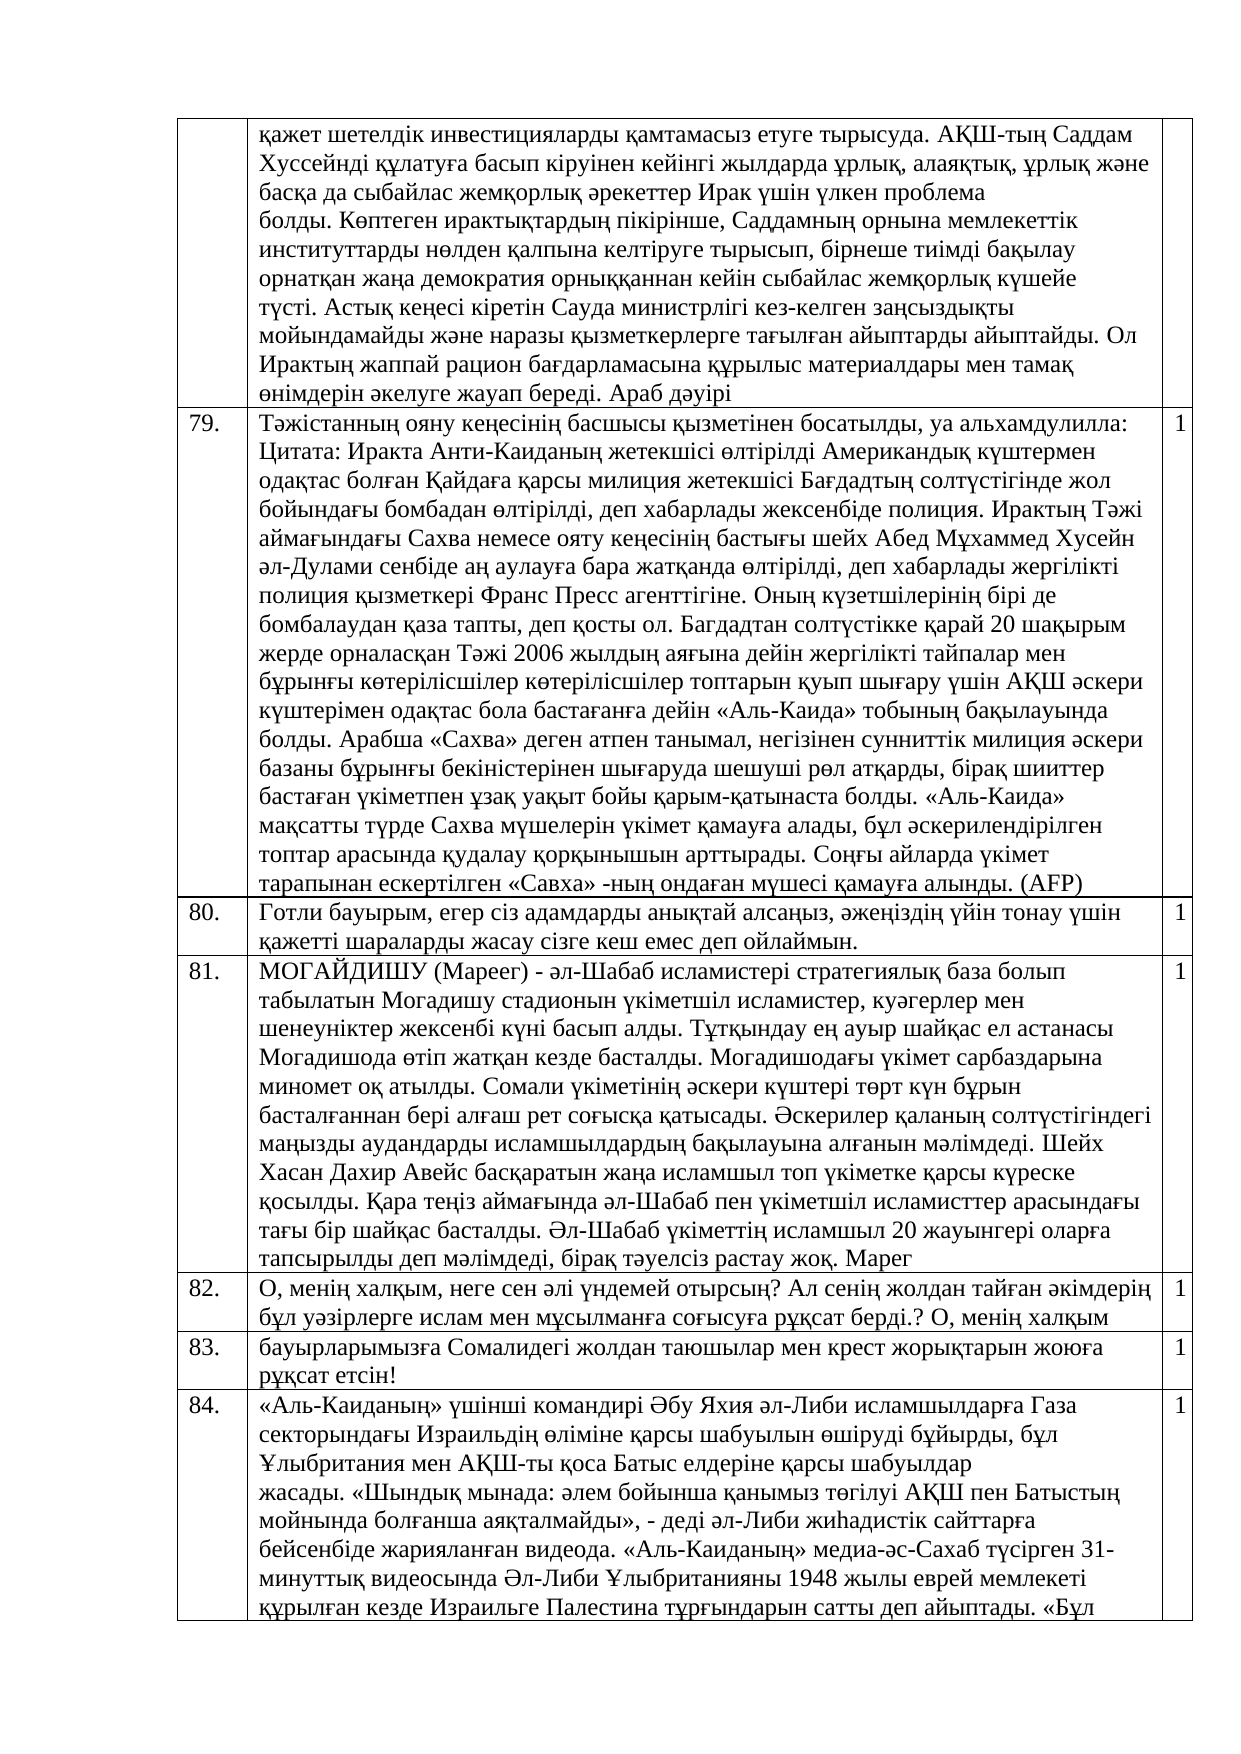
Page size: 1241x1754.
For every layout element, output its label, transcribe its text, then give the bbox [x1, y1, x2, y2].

table_cell О, менің халқым, неге сен әлі үндемей отырсың? Ал сенің жолдан тайған әкімдерің бұл уәзірлерге ислам мен мұсылманға соғысуға рұқсат берді.? О, менің халқым [248, 1273, 1162, 1331]
table_cell 1 [1163, 408, 1192, 896]
table_cell 1 [1163, 119, 1192, 407]
table_cell [178, 1390, 247, 1620]
table_cell [178, 119, 247, 407]
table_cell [248, 119, 1162, 407]
table_cell Готли бауырым, егер сіз адамдарды анықтай алсаңыз, әжеңіздің үйін тонау үшін қажетті шараларды жасау сізге кеш емес деп ойлаймын. [248, 898, 1162, 955]
table_cell бауырларымызға Сомалидегі жолдан таюшылар мен крест жорықтарын жоюға рұқсат етсін! [248, 1332, 1162, 1389]
table_cell [178, 1332, 247, 1389]
table_cell 1 [1163, 898, 1192, 955]
table_cell 1 [1163, 956, 1192, 1272]
table_cell [178, 408, 247, 896]
table_cell МОГАЙДИШУ (Мареег) - әл-Шабаб исламистері стратегиялық база болып табылатын Могадишу стадионын үкіметшіл исламистер, куәгерлер мен шенеуніктер жексенбі күні басып алды. Тұтқындау ең ауыр шайқас ел астанасы Могадишода өтіп жатқан кезде басталды. Могадишодағы үкімет сарбаздарына миномет оқ атылды. Сомали үкіметінің әскери күштері төрт күн бұрын басталғаннан бері алғаш рет соғысқа қатысады. Әскерилер қаланың солтүстігіндегі маңызды аудандарды исламшылдардың бақылауына алғанын мәлімдеді. Шейх Хасан Дахир Авейс басқаратын жаңа исламшыл топ үкіметке қарсы күреске қосылды. Қара теңіз аймағында әл-Шабаб пен үкіметшіл исламисттер арасындағы тағы бір шайқас басталды. Әл-Шабаб үкіметтің исламшыл 20 жауынгері оларға тапсырылды деп мәлімдеді, бірақ тәуелсіз растау жоқ. Марег [248, 956, 1162, 1272]
table_cell Тәжістанның ояну кеңесінің басшысы қызметінен босатылды, уа альхамдулилла: Цитата: Иракта Анти-Каиданың жетекшісі өлтірілді Американдық күштермен одақтас болған Қайдаға қарсы милиция жетекшісі Бағдадтың солтүстігінде жол бойындағы бомбадан өлтірілді, деп хабарлады жексенбіде полиция. Ирактың Тәжі аймағындағы Сахва немесе ояту кеңесінің бастығы шейх Абед Мұхаммед Хусейн әл-Дулами сенбіде аң аулауға бара жатқанда өлтірілді, деп хабарлады жергілікті полиция қызметкері Франс Пресс агенттігіне. Оның күзетшілерінің бірі де бомбалаудан қаза тапты, деп қосты ол. Багдадтан солтүстікке қарай 20 шақырым жерде орналасқан Тәжі 2006 жылдың аяғына дейін жергілікті тайпалар мен бұрынғы көтерілісшілер көтерілісшілер топтарын қуып шығару үшін АҚШ әскери күштерімен одақтас бола бастағанға дейін «Аль-Каида» тобының бақылауында болды. Арабша «Сахва» деген атпен танымал, негізінен сунниттік милиция әскери базаны бұрынғы бекіністерінен шығаруда шешуші рөл атқарды, бірақ шииттер бастаған үкіметпен ұзақ уақыт бойы қарым-қатынаста болды. «Аль-Каида» мақсатты түрде Сахва мүшелерін үкімет қамауға алады, бұл әскерилендірілген топтар арасында қудалау қорқынышын арттырады. Соңғы айларда үкімет тарапынан ескертілген «Савха» -ның ондаған мүшесі қамауға алынды. (AFP) [248, 408, 1162, 896]
table_cell 1 [1163, 1390, 1192, 1620]
table_cell [178, 898, 247, 955]
table_cell 1 [1163, 1332, 1192, 1389]
table_cell 1 [1163, 1273, 1192, 1331]
table_cell [178, 956, 247, 1272]
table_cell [248, 1390, 1162, 1620]
table_cell [178, 1273, 247, 1331]
